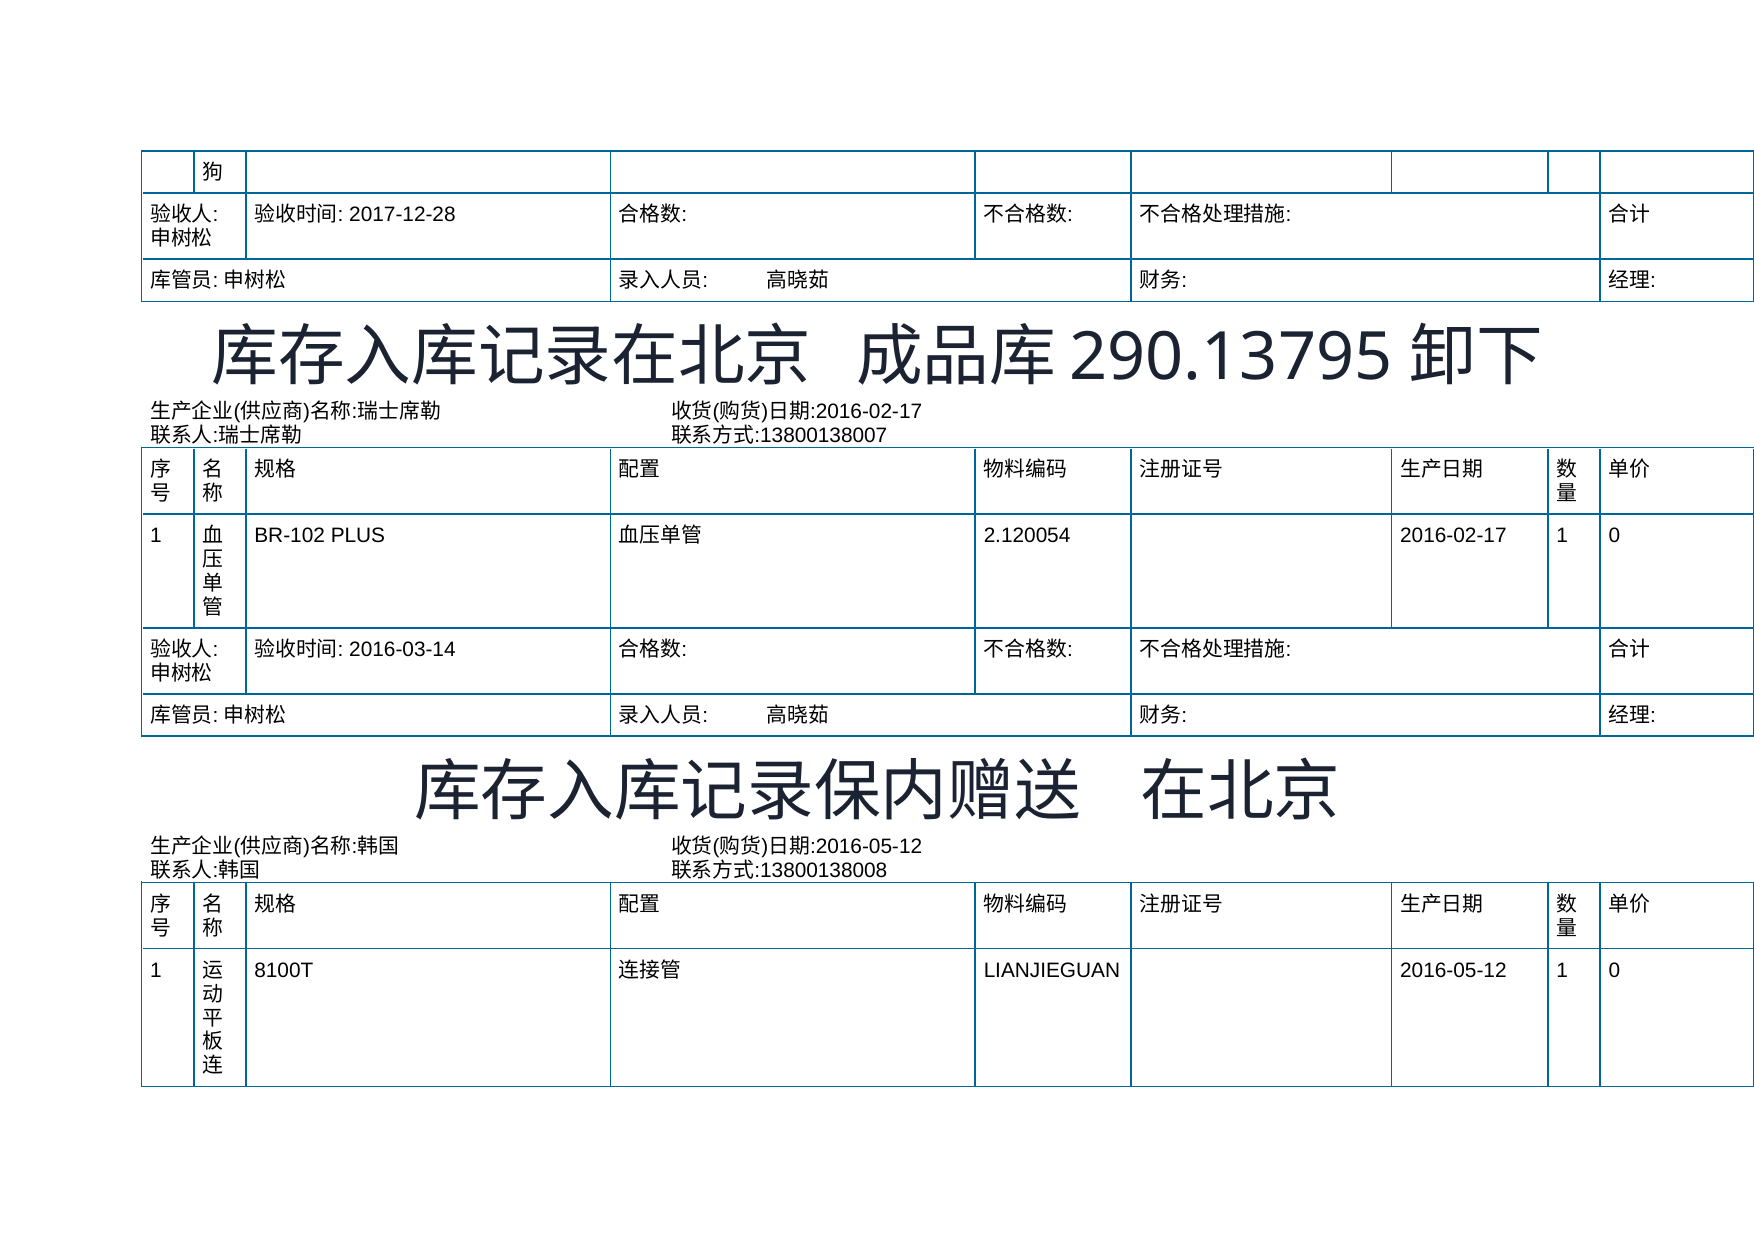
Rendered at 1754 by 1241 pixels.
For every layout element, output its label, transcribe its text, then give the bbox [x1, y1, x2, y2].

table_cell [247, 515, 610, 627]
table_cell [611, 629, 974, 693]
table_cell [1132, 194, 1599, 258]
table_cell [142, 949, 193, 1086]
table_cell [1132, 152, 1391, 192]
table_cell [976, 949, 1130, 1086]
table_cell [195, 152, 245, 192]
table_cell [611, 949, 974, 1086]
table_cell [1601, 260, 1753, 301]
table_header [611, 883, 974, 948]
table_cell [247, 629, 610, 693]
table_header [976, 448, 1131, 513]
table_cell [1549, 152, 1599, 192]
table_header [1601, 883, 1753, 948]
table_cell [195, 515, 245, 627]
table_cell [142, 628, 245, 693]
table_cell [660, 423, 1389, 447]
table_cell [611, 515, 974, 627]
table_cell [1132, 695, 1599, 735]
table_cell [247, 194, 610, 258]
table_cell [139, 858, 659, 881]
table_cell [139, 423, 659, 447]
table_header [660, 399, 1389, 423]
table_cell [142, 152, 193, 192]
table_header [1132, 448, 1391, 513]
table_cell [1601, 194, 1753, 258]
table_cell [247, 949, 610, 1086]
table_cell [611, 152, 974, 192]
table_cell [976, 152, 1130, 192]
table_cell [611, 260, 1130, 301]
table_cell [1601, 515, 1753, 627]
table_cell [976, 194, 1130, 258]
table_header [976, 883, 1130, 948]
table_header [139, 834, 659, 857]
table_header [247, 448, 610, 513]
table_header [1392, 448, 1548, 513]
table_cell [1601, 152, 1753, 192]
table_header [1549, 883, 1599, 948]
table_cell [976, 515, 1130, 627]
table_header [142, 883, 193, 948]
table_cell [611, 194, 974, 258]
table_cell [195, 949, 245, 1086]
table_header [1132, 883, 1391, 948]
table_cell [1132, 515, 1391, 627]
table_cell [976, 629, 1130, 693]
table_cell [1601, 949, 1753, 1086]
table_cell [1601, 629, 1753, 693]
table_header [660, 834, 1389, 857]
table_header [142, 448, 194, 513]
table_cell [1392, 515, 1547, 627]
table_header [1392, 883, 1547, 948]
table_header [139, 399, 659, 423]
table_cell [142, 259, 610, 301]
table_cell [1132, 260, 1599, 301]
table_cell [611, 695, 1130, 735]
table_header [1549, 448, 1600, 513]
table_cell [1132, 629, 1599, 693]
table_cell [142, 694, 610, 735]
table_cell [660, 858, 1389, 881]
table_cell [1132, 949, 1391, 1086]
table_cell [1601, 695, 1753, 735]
text 库存入库记录在北京 成品库290.13795 卸下 [150, 302, 1604, 399]
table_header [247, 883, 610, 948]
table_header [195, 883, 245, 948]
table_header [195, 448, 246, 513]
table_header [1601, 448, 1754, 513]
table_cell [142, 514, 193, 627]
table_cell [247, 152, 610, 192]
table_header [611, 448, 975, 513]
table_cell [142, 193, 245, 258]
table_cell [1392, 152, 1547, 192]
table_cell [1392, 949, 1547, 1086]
text 库存入库记录保内赠送 在北京 [150, 737, 1604, 833]
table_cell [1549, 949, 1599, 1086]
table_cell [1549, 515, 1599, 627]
